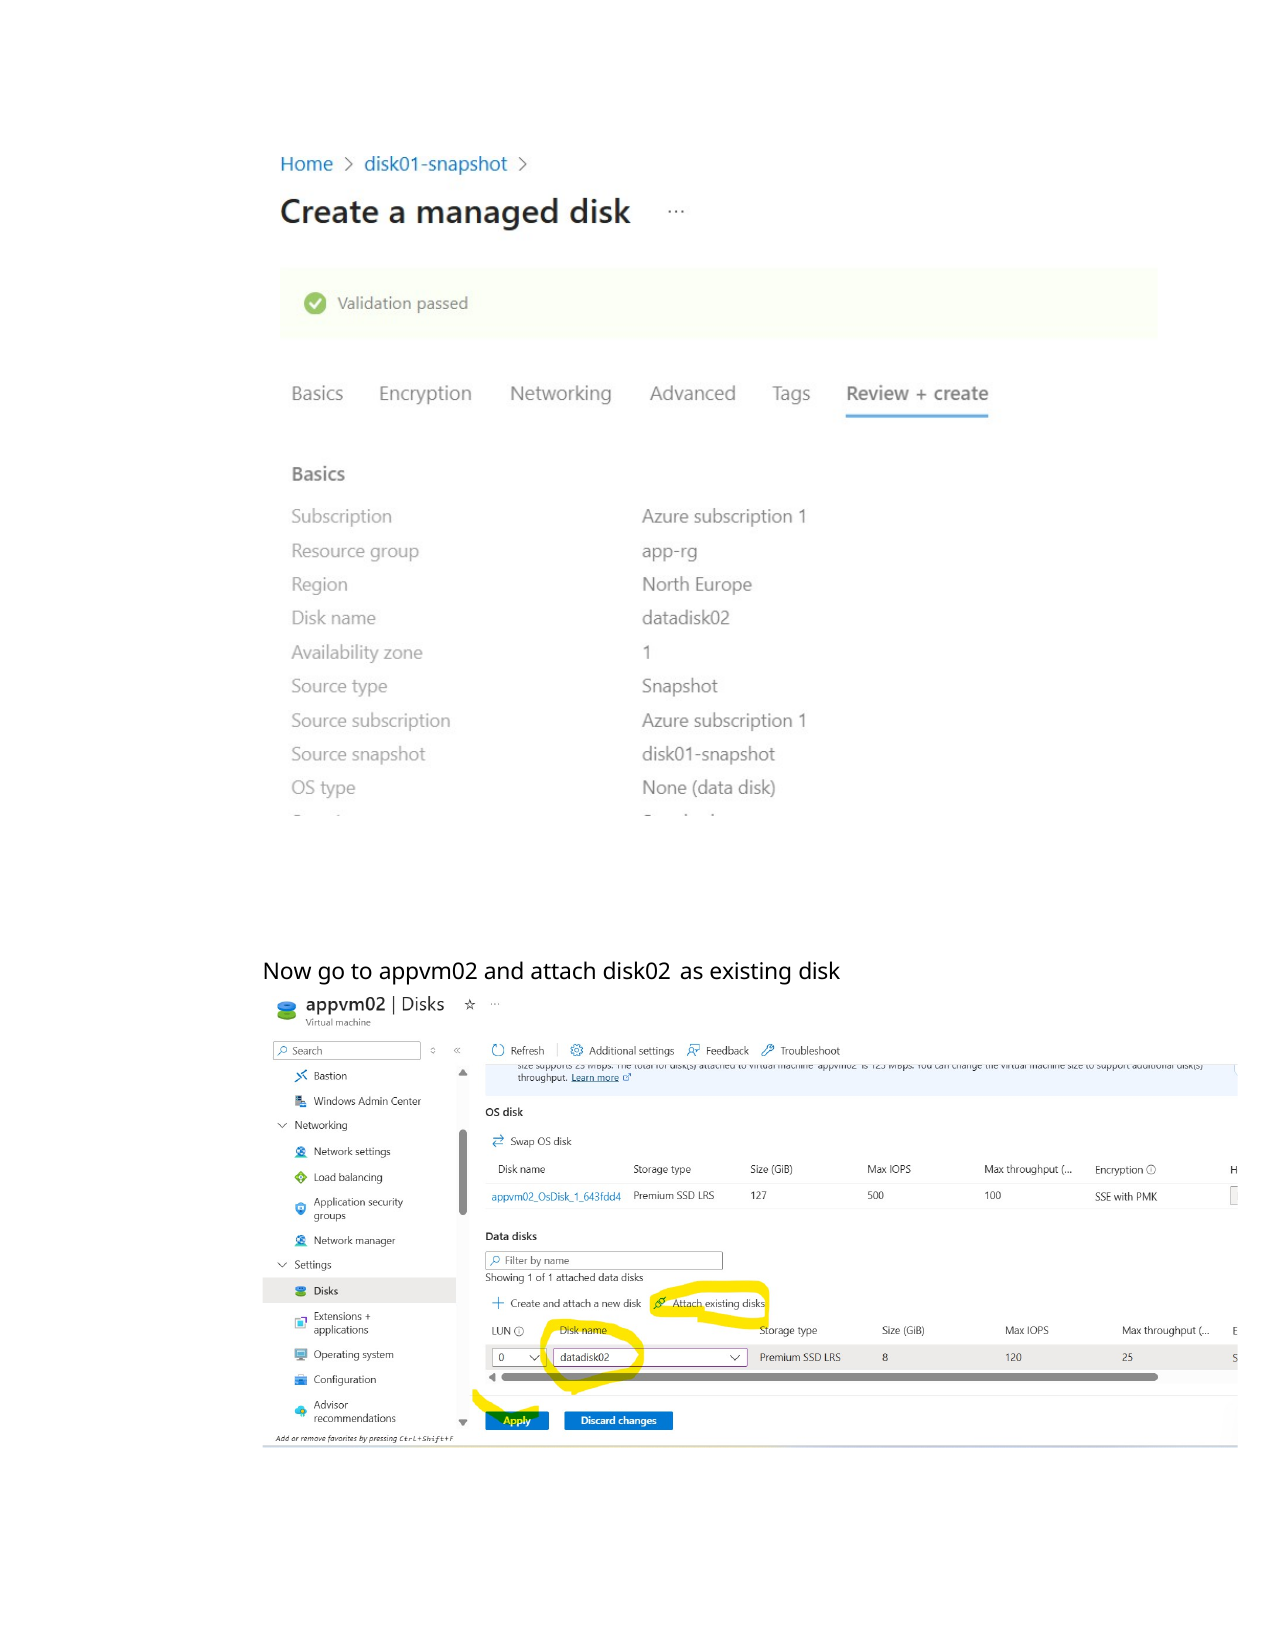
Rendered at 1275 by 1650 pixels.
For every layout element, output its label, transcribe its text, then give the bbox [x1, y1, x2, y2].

picture [262, 996, 1238, 1448]
text Now go to appvm02 and attach disk02 as existing disk [262, 955, 1237, 986]
picture [280, 156, 1158, 816]
